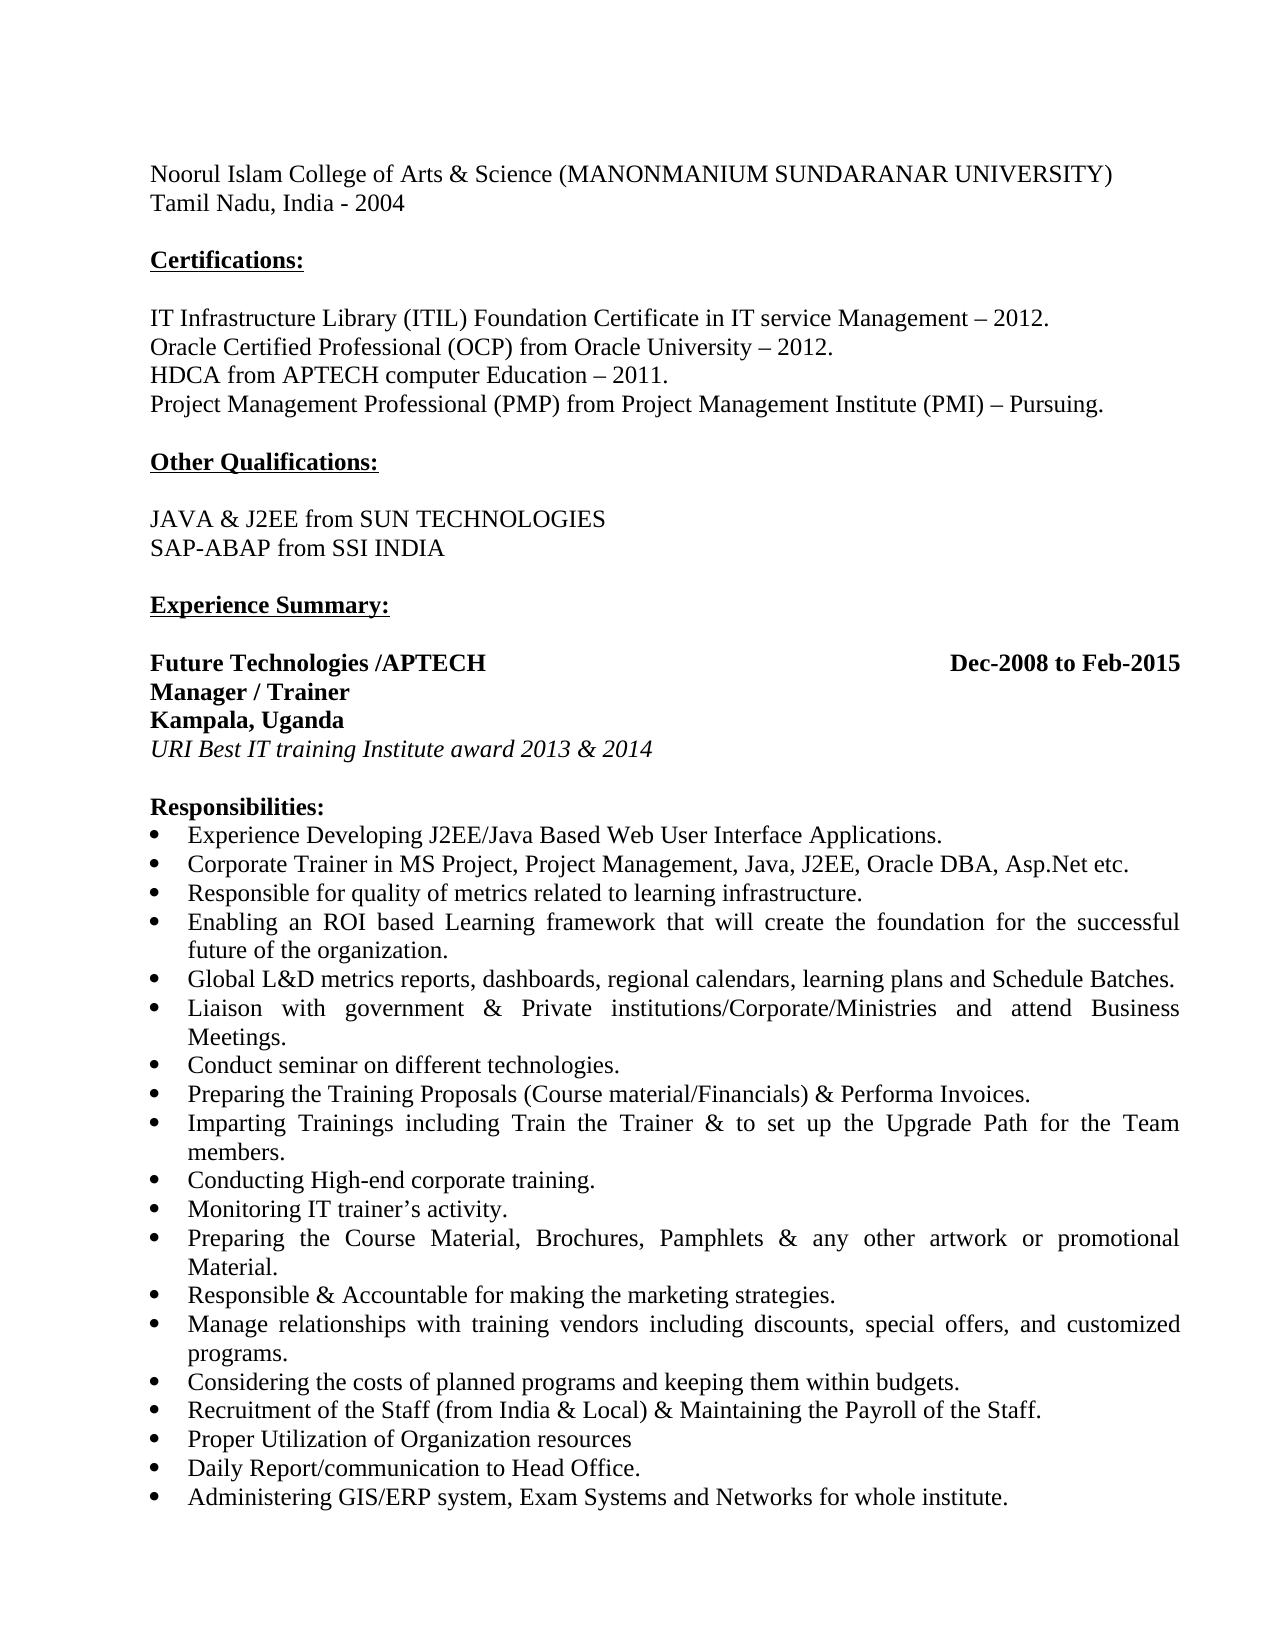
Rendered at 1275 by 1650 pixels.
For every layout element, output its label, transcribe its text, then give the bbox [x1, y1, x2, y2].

text Noorul Islam College of Arts & Science (MANONMANIUM SUNDARANAR UNIVERSITY) [150, 159, 1181, 188]
text Other Qualifications: [150, 447, 1181, 476]
list Global L&D metrics reports, dashboards, regional calendars, learning plans and Schedule Batches. [150, 964, 1181, 993]
text HDCA from APTECH computer Education – 2011. [150, 361, 1181, 389]
list Administering GIS/ERP system, Exam Systems and Networks for whole institute. [150, 1482, 1181, 1511]
list Daily Report/communication to Head Office. [150, 1453, 1181, 1482]
text Manager / Trainer [150, 677, 1181, 706]
text Future Technologies /APTECH Dec-2008 to Feb-2015 [150, 648, 1181, 677]
list Conducting High-end corporate training. [150, 1166, 1181, 1194]
list Proper Utilization of Organization resources [150, 1424, 1181, 1453]
list Corporate Trainer in MS Project, Project Management, Java, J2EE, Oracle DBA, Asp.Net etc. [150, 849, 1181, 878]
text JAVA & J2EE from SUN TECHNOLOGIES [150, 504, 1181, 533]
list Enabling an ROI based Learning framework that will create the foundation for the successful future of the organization. [150, 907, 1181, 964]
list Recruitment of the Staff (from India & Local) & Maintaining the Payroll of the Staff. [150, 1396, 1181, 1424]
list Conduct seminar on different technologies. [150, 1051, 1181, 1079]
text Tamil Nadu, India - 2004 [150, 188, 1181, 217]
list Responsible for quality of metrics related to learning infrastructure. [150, 878, 1181, 907]
text Project Management Professional (PMP) from Project Management Institute (PMI) – Pursuing. [150, 389, 1181, 418]
text IT Infrastructure Library (ITIL) Foundation Certificate in IT service Management – 2012. [150, 303, 1181, 332]
text Kampala, Uganda [150, 706, 1181, 734]
text Oracle Certified Professional (OCP) from Oracle University – 2012. [150, 332, 1181, 361]
text Experience Summary: [150, 591, 1181, 619]
list Manage relationships with training vendors including discounts, special offers, and customized programs. [150, 1309, 1181, 1367]
text Certifications: [150, 246, 1181, 274]
text URI Best IT training Institute award 2013 & 2014 [150, 734, 1181, 763]
list Monitoring IT trainer’s activity. [150, 1194, 1181, 1223]
list Preparing the Training Proposals (Course material/Financials) & Performa Invoices. [150, 1079, 1181, 1108]
list Experience Developing J2EE/Java Based Web User Interface Applications. [150, 821, 1181, 849]
text Responsibilities: [150, 792, 1181, 821]
list Responsible & Accountable for making the marketing strategies. [150, 1281, 1181, 1309]
list Imparting Trainings including Train the Trainer & to set up the Upgrade Path for the Team members. [150, 1108, 1181, 1166]
list Preparing the Course Material, Brochures, Pamphlets & any other artwork or promotional Material. [150, 1223, 1181, 1281]
text SAP-ABAP from SSI INDIA [150, 533, 1181, 562]
list Considering the costs of planned programs and keeping them within budgets. [150, 1367, 1181, 1396]
list Liaison with government & Private institutions/Corporate/Ministries and attend Business Meetings. [150, 993, 1181, 1051]
